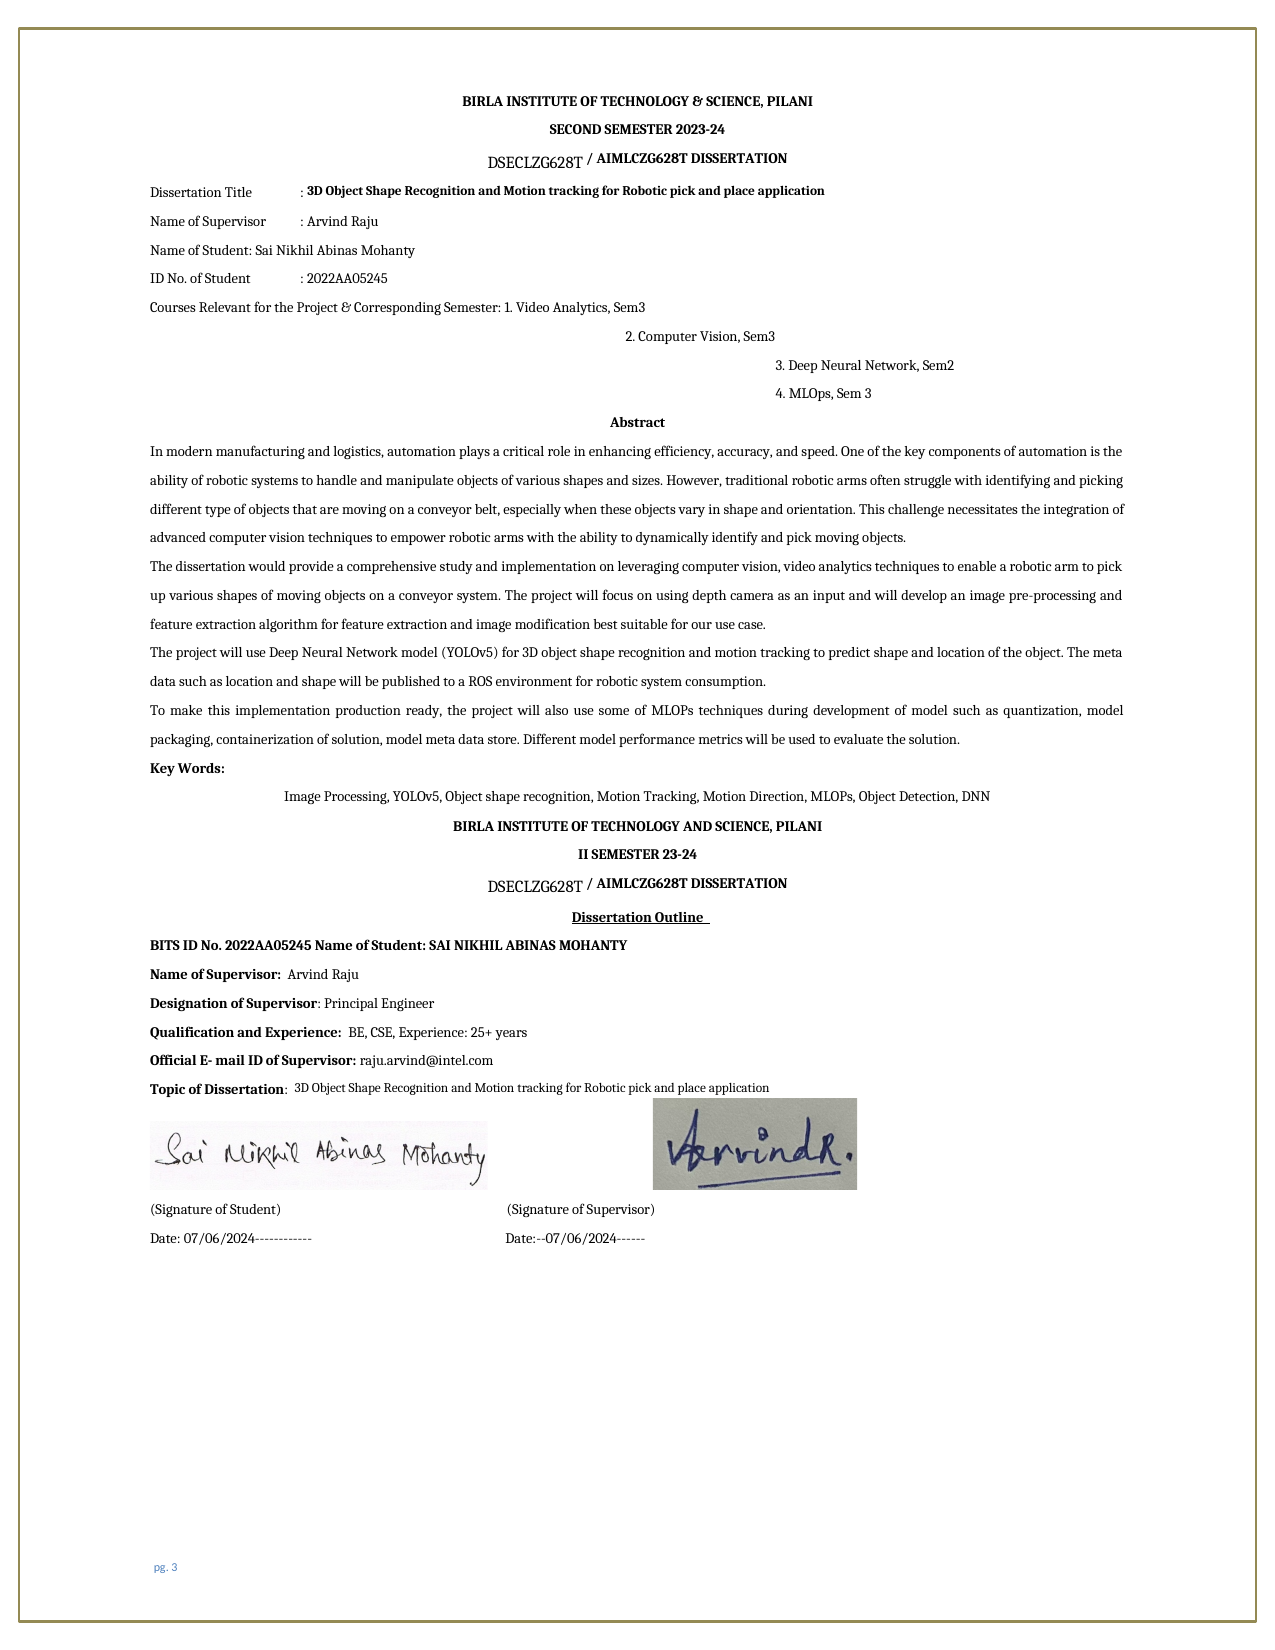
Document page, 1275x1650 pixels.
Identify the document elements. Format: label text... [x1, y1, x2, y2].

text Key Words: [150, 748, 1125, 777]
text The dissertation would provide a comprehensive study and implementation on leveraging computer vision, video analytics techniques to enable a robotic arm to pick up various shapes of moving objects on a conveyor system. The project will focus on using depth camera as an input and will develop an image pre-processing and feature extraction algorithm for feature extraction and image modification best suitable for our use case. [150, 547, 1125, 633]
text SECOND SEMESTER 2023-24 [150, 110, 1125, 138]
text Courses Relevant for the Project & Corresponding Semester: 1. Video Analytics, Sem3 [150, 288, 1125, 316]
picture [149, 1121, 488, 1190]
text Name of Supervisor: Arvind Raju [150, 954, 1125, 983]
text Topic of Dissertation: 3D Object Shape Recognition and Motion tracking for Robotic pick and place application [150, 1069, 1125, 1098]
text In modern manufacturing and logistics, automation plays a critical role in enhancing efficiency, accuracy, and speed. One of the key components of automation is the ability of robotic systems to handle and manipulate objects of various shapes and sizes. However, traditional robotic arms often struggle with identifying and picking different type of objects that are moving on a conveyor belt, especially when these objects vary in shape and orientation. This challenge necessitates the integration of advanced computer vision techniques to empower robotic arms with the ability to dynamically identify and pick moving objects. [150, 432, 1125, 547]
text 3. Deep Neural Network, Sem2 [150, 345, 1125, 374]
text The project will use Deep Neural Network model (YOLOv5) for 3D object shape recognition and motion tracking to predict shape and location of the object. The meta data such as location and shape will be published to a ROS environment for robotic system consumption. [150, 633, 1125, 690]
text 2. Computer Vision, Sem3 [150, 316, 1125, 345]
text BIRLA INSTITUTE OF TECHNOLOGY & SCIENCE, PILANI [150, 81, 1125, 110]
text Designation of Supervisor: Principal Engineer [150, 983, 1125, 1012]
text DSECLZG628T / AIMLCZG628T DISSERTATION [150, 863, 1125, 897]
subtitle Abstract [150, 403, 1125, 432]
text Image Processing, YOLOv5, Object shape recognition, Motion Tracking, Motion Direction, MLOPs, Object Detection, DNN [150, 777, 1125, 806]
text (Signature of Student) (Signature of Supervisor) [150, 1190, 1125, 1218]
text BIRLA INSTITUTE OF TECHNOLOGY AND SCIENCE, PILANI [150, 806, 1125, 835]
text 4. MLOps, Sem 3 [150, 374, 1125, 403]
text Dissertation Title : 3D Object Shape Recognition and Motion tracking for Robotic pick and place application [150, 172, 1125, 201]
text BITS ID No. 2022AA05245 Name of Student: SAI NIKHIL ABINAS MOHANTY [150, 926, 1125, 954]
text To make this implementation production ready, the project will also use some of MLOPs techniques during development of model such as quantization, model packaging, containerization of solution, model meta data store. Different model performance metrics will be used to evaluate the solution. [150, 690, 1125, 748]
text DSECLZG628T / AIMLCZG628T DISSERTATION [150, 139, 1125, 172]
text Name of Supervisor : Arvind Raju [150, 201, 1125, 230]
text Dissertation Outline [150, 897, 1125, 926]
text Official E- mail ID of Supervisor: raju.arvind@intel.com [150, 1041, 1125, 1069]
text Qualification and Experience: BE, CSE, Experience: 25+ years [150, 1012, 1125, 1041]
text Date: 07/06/2024------------ Date:--07/06/2024------ [150, 1218, 1125, 1247]
text II SEMESTER 23-24 [150, 835, 1125, 863]
text Name of Student: Sai Nikhil Abinas Mohanty [150, 230, 1125, 259]
picture [652, 1098, 858, 1190]
text ID No. of Student : 2022AA05245 [150, 259, 1125, 288]
